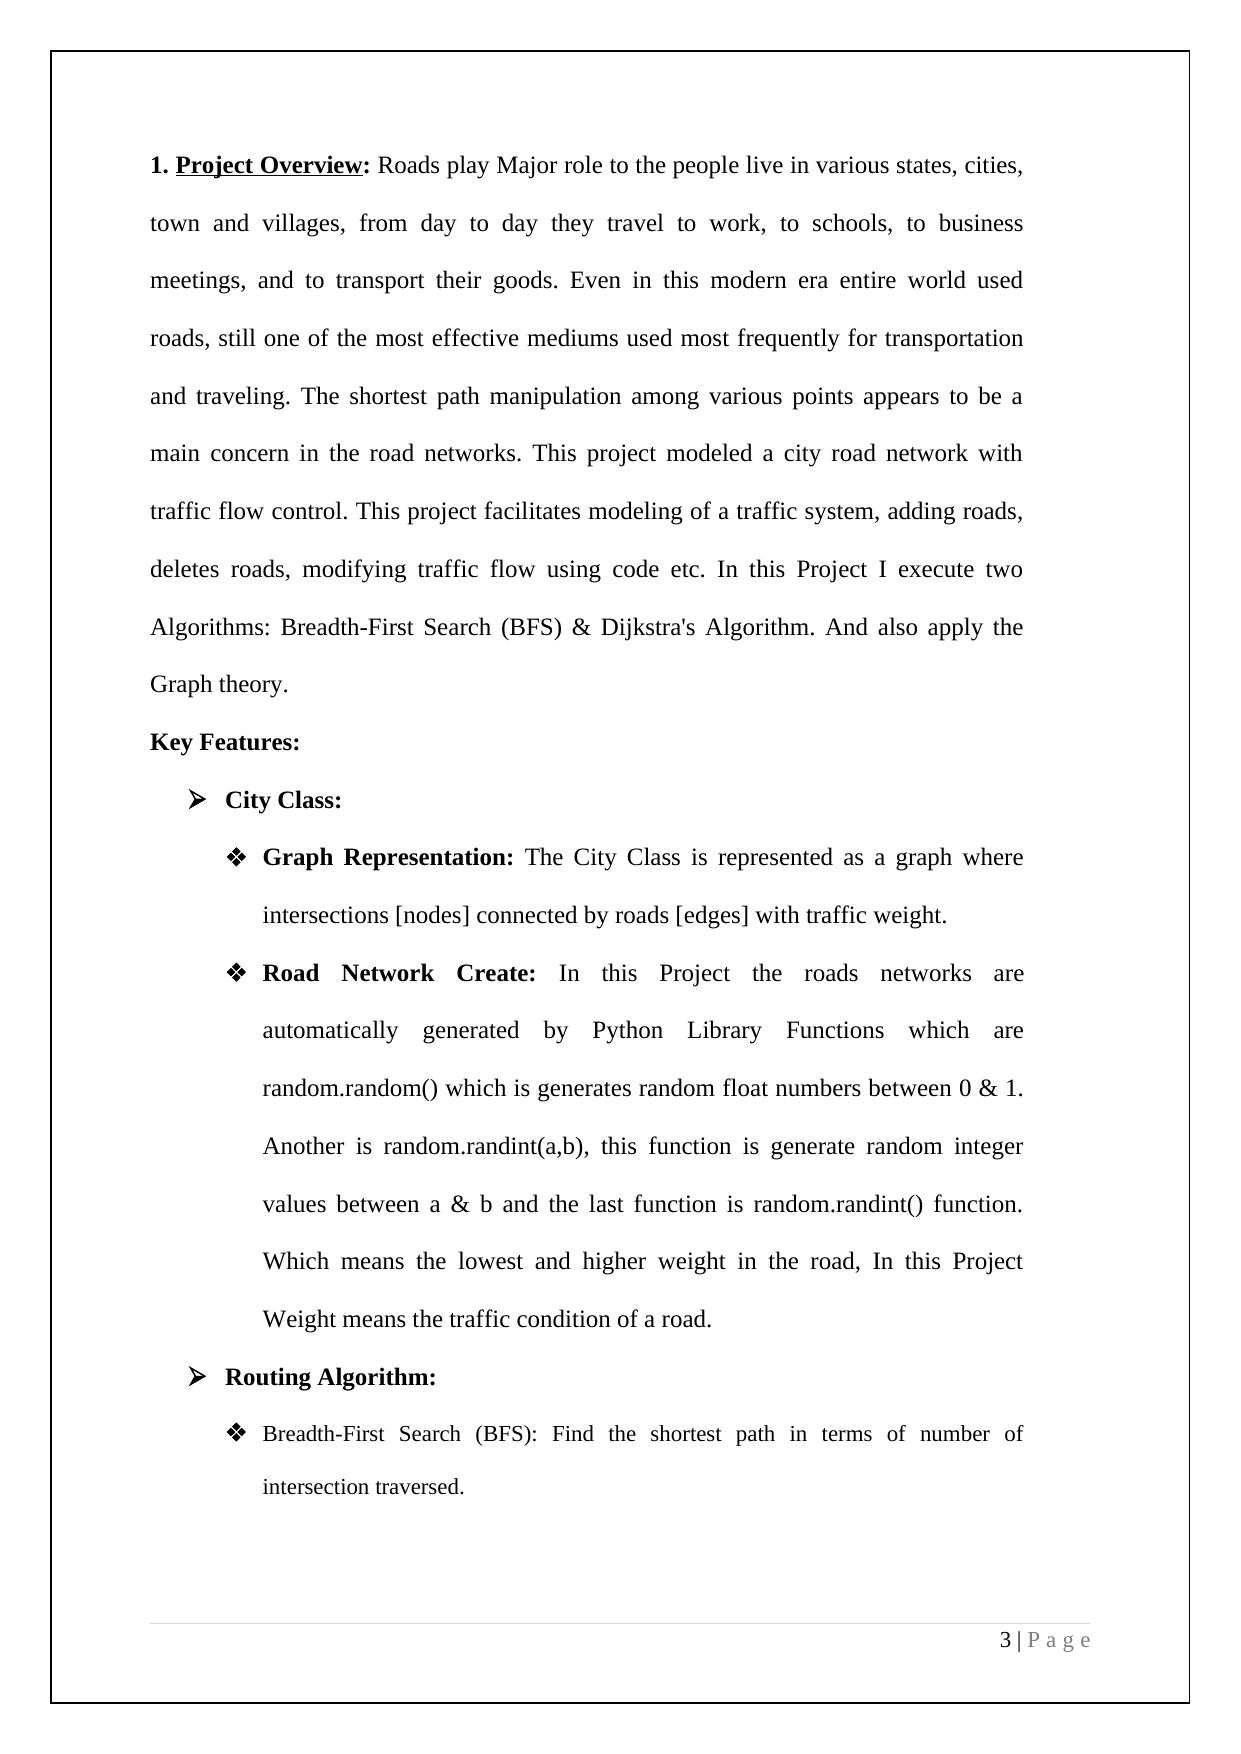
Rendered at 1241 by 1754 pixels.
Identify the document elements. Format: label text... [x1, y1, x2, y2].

text Key Features: [150, 727, 1024, 756]
text 1. Project Overview: Roads play Major role to the people live in various states, cities, town and villages, from day to day they travel to work, to schools, to business meetings, and to transport their goods. Even in this modern era entire world used roads, still one of the most effective mediums used most frequently for transportation and traveling. The shortest path manipulation among various points appears to be a main concern in the road networks. This project modeled a city road network with traffic flow control. This project facilitates modeling of a traffic system, adding roads, deletes roads, modifying traffic flow using code etc. In this Project I execute two Algorithms: Breadth-First Search (BFS) & Dijkstra's Algorithm. And also apply the Graph theory. [150, 150, 1024, 698]
list City Class: [187, 785, 1024, 813]
list Routing Algorithm: [187, 1362, 1024, 1391]
list Road Network Create: In this Project the roads networks are automatically generated by Python Library Functions which are random.random() which is generates random float numbers between 0 & 1. Another is random.randint(a,b), this function is generate random integer values between a & b and the last function is random.randint() function. Which means the lowest and higher weight in the road, In this Project Weight means the traffic condition of a road. [225, 958, 1024, 1333]
list Breadth-First Search (BFS): Find the shortest path in terms of number of intersection traversed. [225, 1419, 1024, 1499]
list Graph Representation: The City Class is represented as a graph where intersections [nodes] connected by roads [edges] with traffic weight. [225, 842, 1024, 929]
